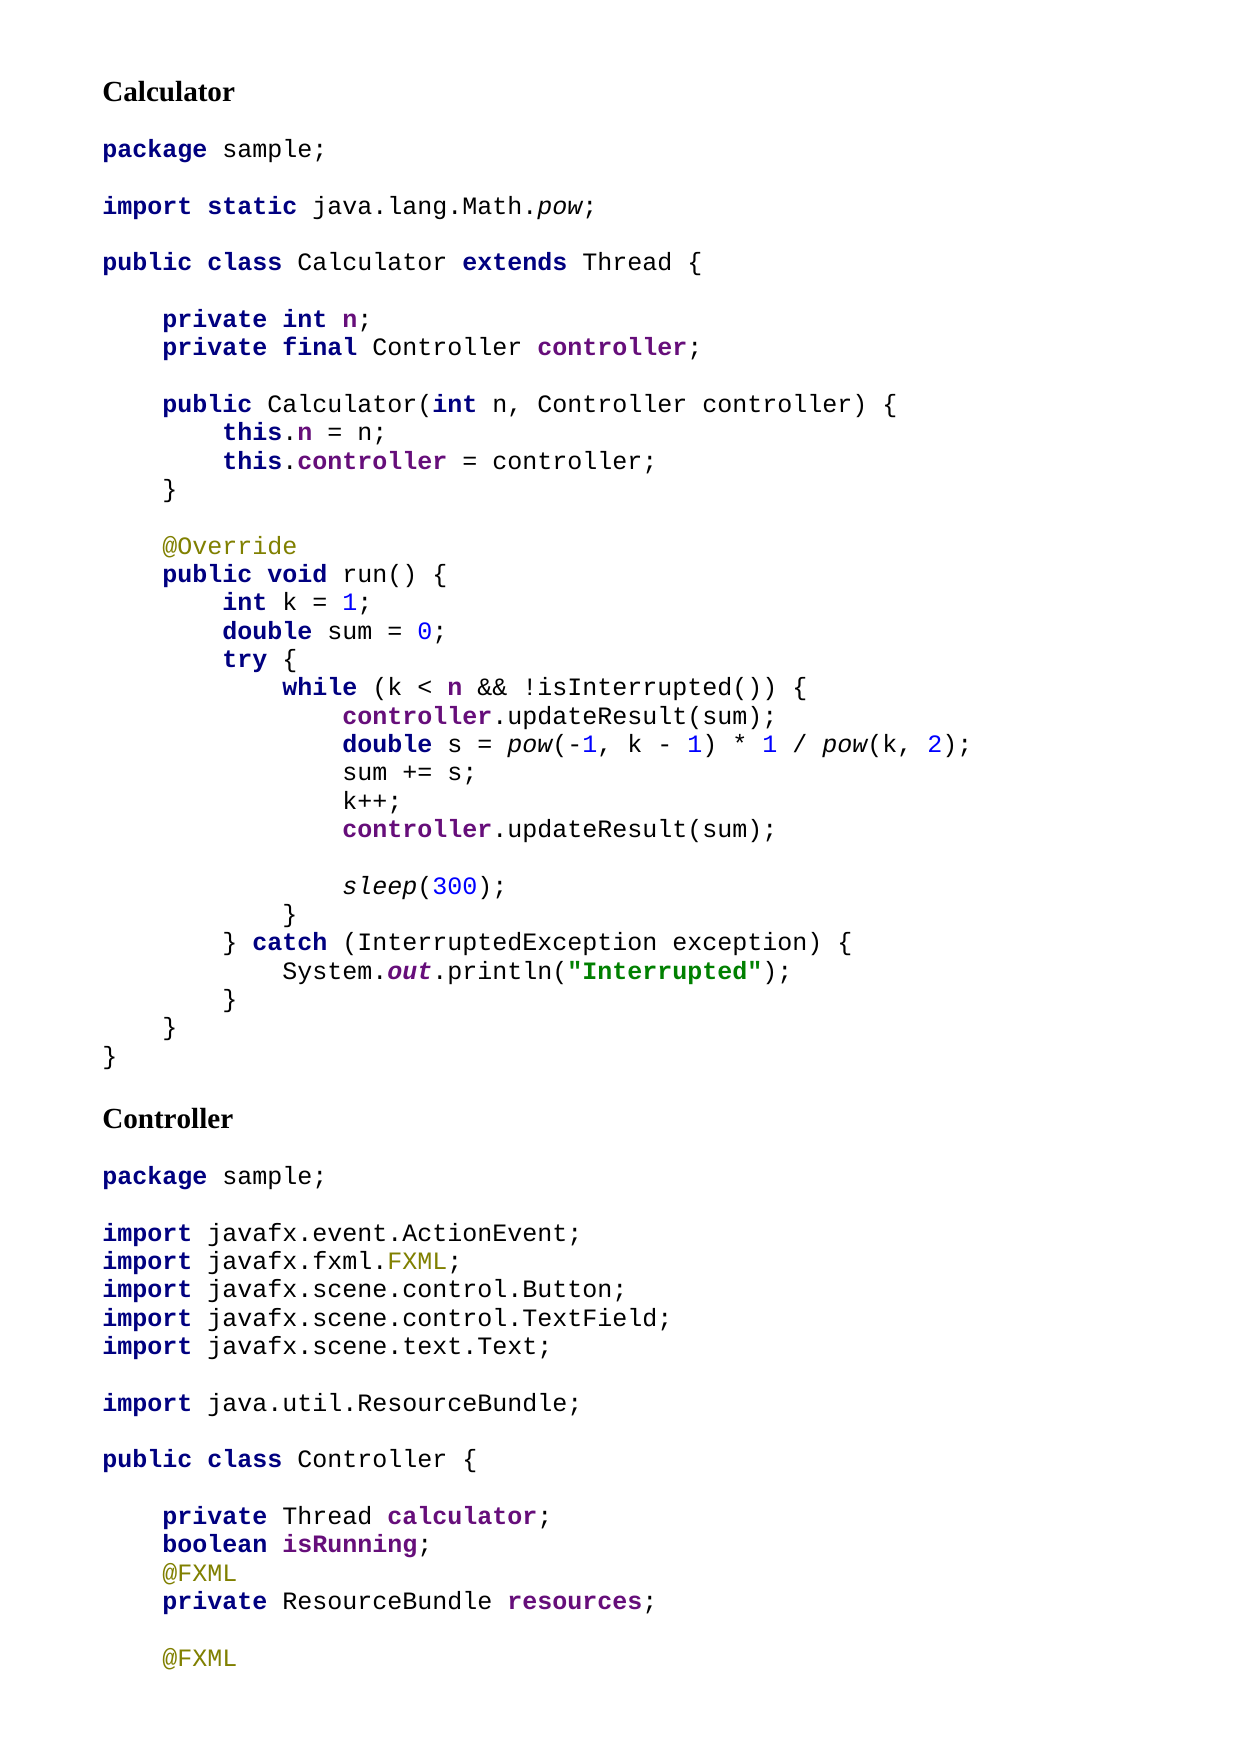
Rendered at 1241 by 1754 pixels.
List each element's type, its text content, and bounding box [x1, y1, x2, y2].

text Controller [102, 1101, 1169, 1134]
text Calculator [102, 74, 1169, 107]
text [102, 1163, 1169, 1673]
text package sample; import static java.lang.Math.pow; public class Calculator extends Thread { private int n; private final Controller controller; public Calculator(int n, Controller controller) { this.n = n; this.controller = controller; } @Override public void run() { int k = 1; double sum = 0; try { while (k < n && !isInterrupted()) { controller.updateResult(sum); double s = pow(-1, k - 1) * 1 / pow(k, 2); sum += s; k++; controller.updateResult(sum); sleep(300); } } catch (InterruptedException exception) { System.out.println("Interrupted"); } } } [102, 137, 1169, 1072]
